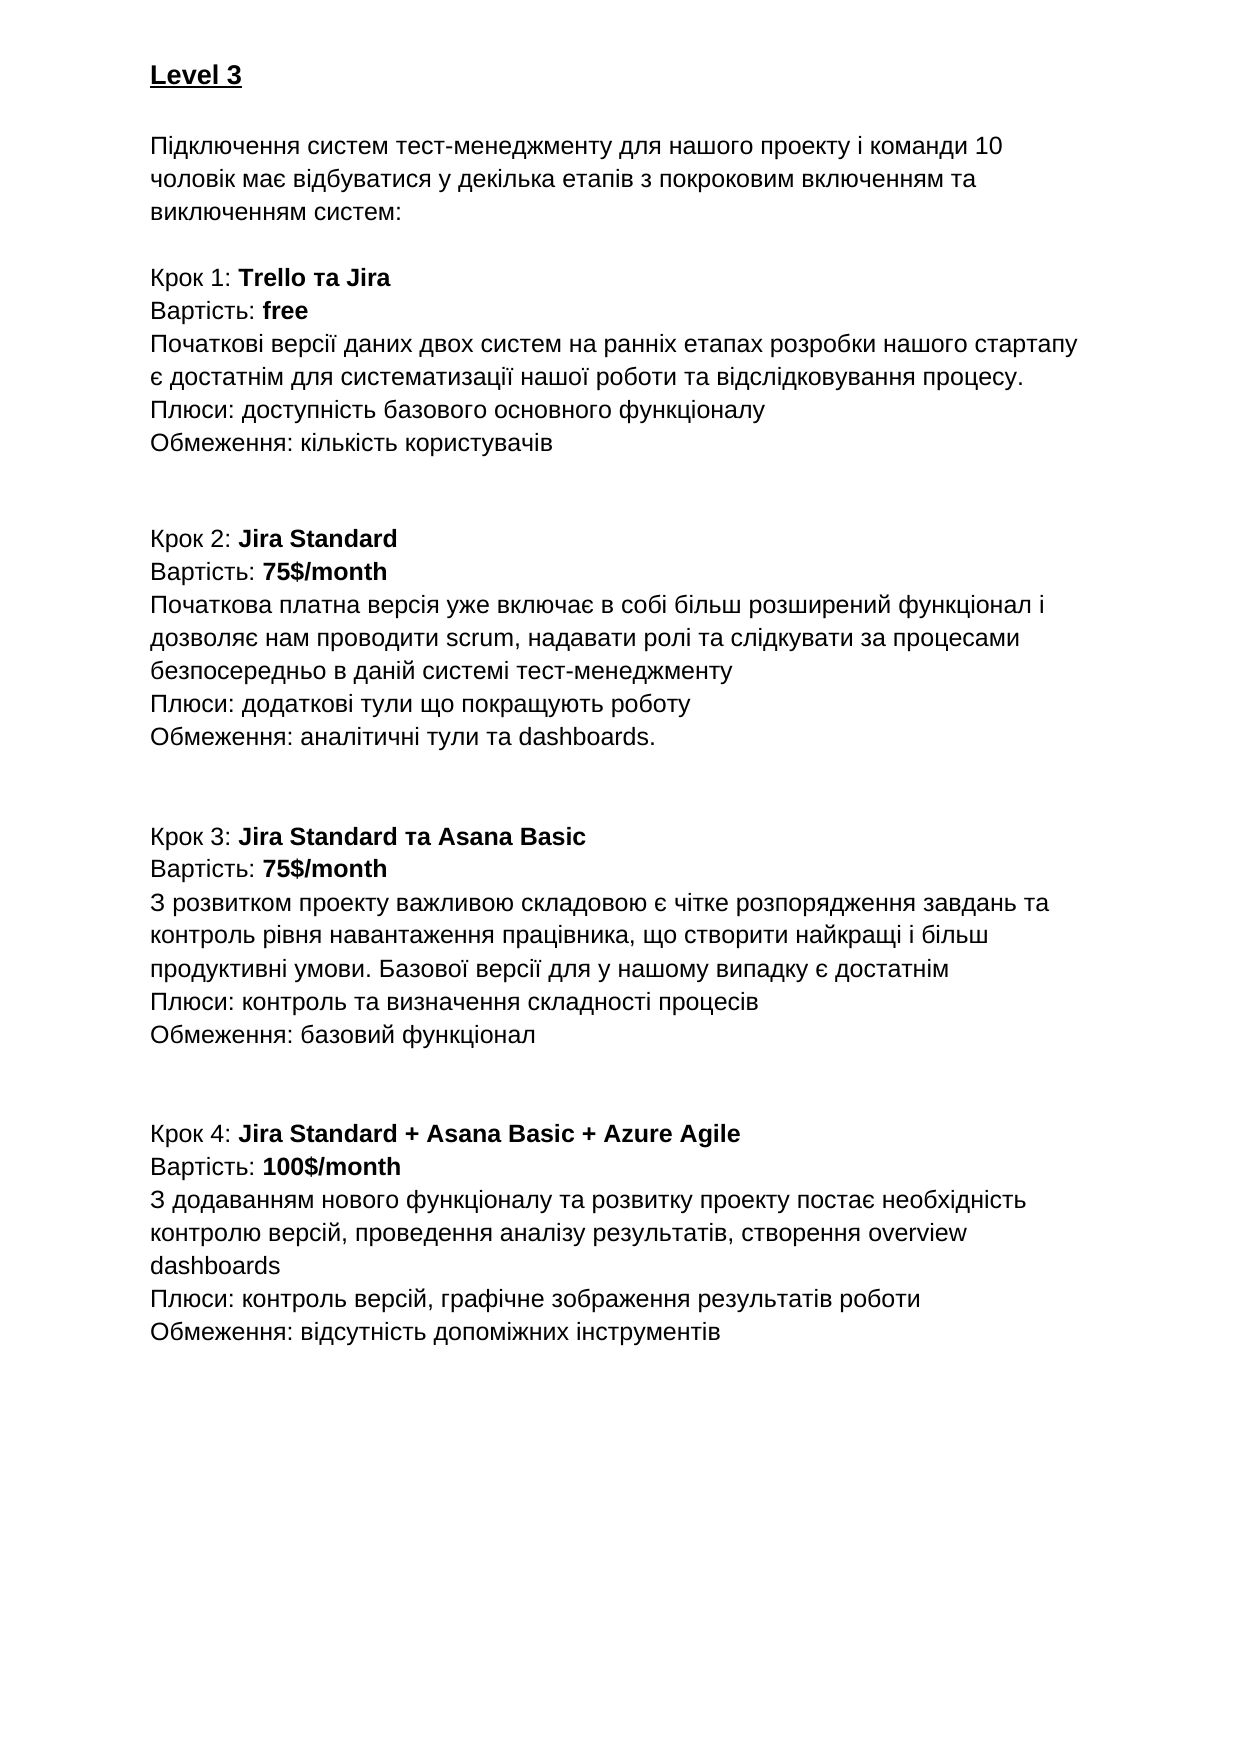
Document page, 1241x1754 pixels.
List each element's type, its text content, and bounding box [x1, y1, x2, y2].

text Підключення систем тест-менеджменту для нашого проекту і команди 10 чоловік має відбуватися у декілька етапів з покроковим включенням та виключенням систем: [150, 131, 1090, 226]
text Обмеження: базовий функціонал [150, 1019, 1090, 1048]
text Вартість: 75$/month [150, 557, 1090, 586]
text Вартість: free [150, 296, 1090, 325]
text Обмеження: відсутність допоміжних інструментів [150, 1317, 1090, 1346]
text Обмеження: кількість користувачів [150, 428, 1090, 457]
text З додаванням нового функціоналу та розвитку проекту постає необхідність контролю версій, проведення аналізу результатів, створення overview dashboards [150, 1185, 1090, 1279]
text Плюси: контроль версій, графічне зображення результатів роботи [150, 1284, 1090, 1312]
text Початкові версії даних двох систем на ранніх етапах розробки нашого стартапу є достатнім для систематизації нашої роботи та відслідковування процесу. [150, 329, 1090, 391]
text Плюси: додаткові тули що покращують роботу [150, 689, 1090, 718]
text З розвитком проекту важливою складовою є чітке розпорядження завдань та контроль рівня навантаження працівника, що створити найкращі і більш продуктивні умови. Базової версії для у нашому випадку є достатнім [150, 887, 1090, 982]
text Крок 4: Jira Standard + Asana Basic + Azure Agile [150, 1119, 1090, 1147]
text Крок 1: Trello та Jira [150, 263, 1090, 292]
text Крок 3: Jira Standard та Asana Basic [150, 821, 1090, 850]
text Плюси: контроль та визначення складності процесів [150, 987, 1090, 1015]
text Вартість: 75$/month [150, 854, 1090, 883]
text Обмеження: аналітичні тули та dashboards. [150, 722, 1090, 751]
text Вартість: 100$/month [150, 1152, 1090, 1180]
text Початкова платна версія уже включає в собі більш розширений функціонал і дозволяє нам проводити scrum, надавати ролі та слідкувати за процесами безпосередньо в даній системі тест-менеджменту [150, 590, 1090, 685]
text Крок 2: Jira Standard [150, 524, 1090, 553]
text Плюси: доступність базового основного функціоналу [150, 395, 1090, 424]
text Level 3 [150, 59, 1090, 90]
